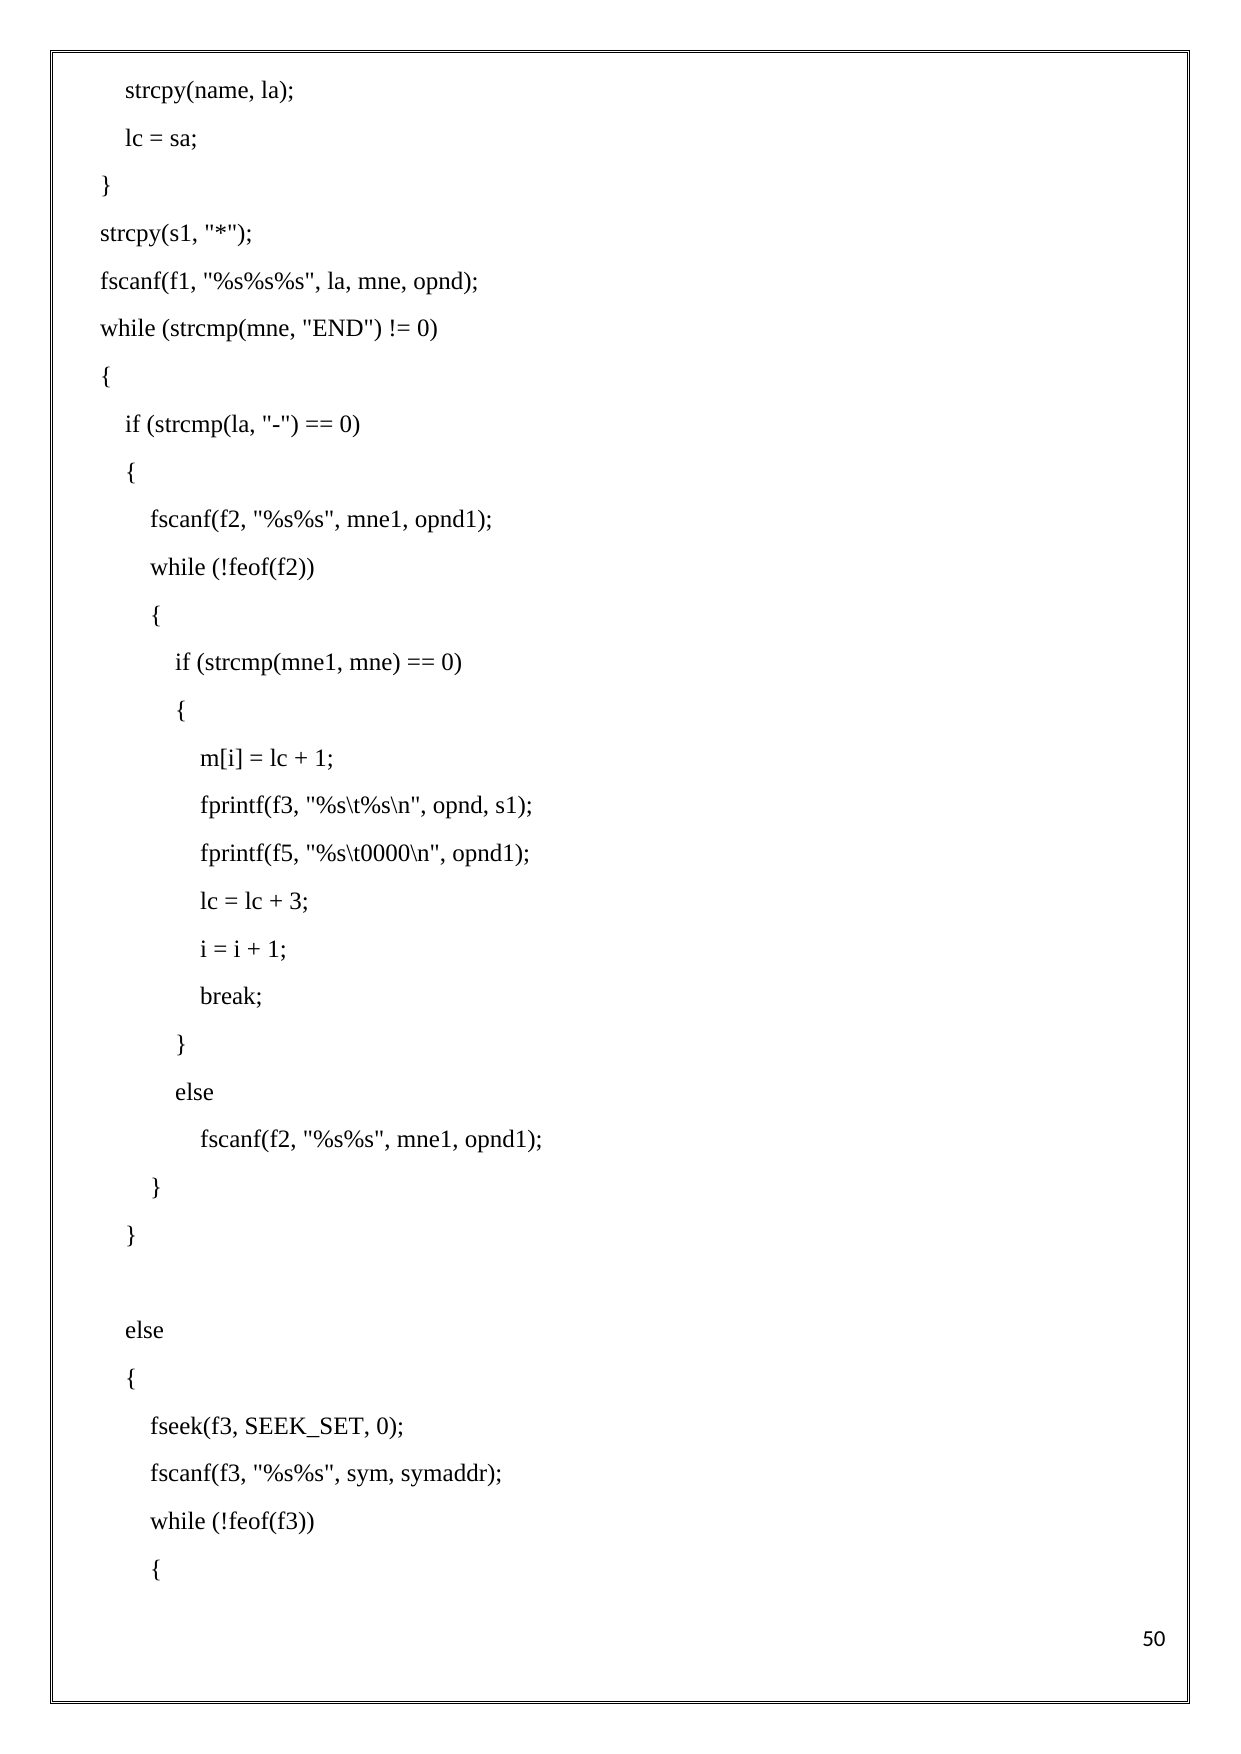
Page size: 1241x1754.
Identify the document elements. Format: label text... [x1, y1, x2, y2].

text fprintf(f5, "%s\t0000\n", opnd1); [75, 838, 1165, 867]
text fscanf(f1, "%s%s%s", la, mne, opnd); [75, 266, 1165, 294]
text } [75, 1029, 1165, 1058]
text m[i] = lc + 1; [75, 743, 1165, 772]
text fscanf(f2, "%s%s", mne1, opnd1); [75, 1124, 1165, 1153]
text { [75, 1363, 1165, 1392]
text { [75, 600, 1165, 628]
text while (!feof(f2)) [75, 552, 1165, 581]
text } [75, 1220, 1165, 1249]
text fprintf(f3, "%s\t%s\n", opnd, s1); [75, 791, 1165, 819]
text else [75, 1315, 1165, 1344]
text fseek(f3, SEEK_SET, 0); [75, 1411, 1165, 1439]
text fscanf(f3, "%s%s", sym, symaddr); [75, 1458, 1165, 1487]
text { [75, 361, 1165, 390]
text { [75, 457, 1165, 485]
text else [75, 1077, 1165, 1106]
text } [75, 1172, 1165, 1201]
text while (!feof(f3)) [75, 1506, 1165, 1535]
text i = i + 1; [75, 934, 1165, 962]
text if (strcmp(la, "-") == 0) [75, 409, 1165, 438]
text if (strcmp(mne1, mne) == 0) [75, 647, 1165, 676]
text while (strcmp(mne, "END") != 0) [75, 313, 1165, 342]
text fscanf(f2, "%s%s", mne1, opnd1); [75, 504, 1165, 533]
text { [75, 695, 1165, 724]
text { [75, 1554, 1165, 1583]
text lc = lc + 3; [75, 886, 1165, 915]
text } [75, 170, 1165, 199]
text strcpy(name, la); [75, 75, 1165, 104]
text lc = sa; [75, 123, 1165, 151]
text break; [75, 981, 1165, 1010]
text strcpy(s1, "*"); [75, 218, 1165, 247]
